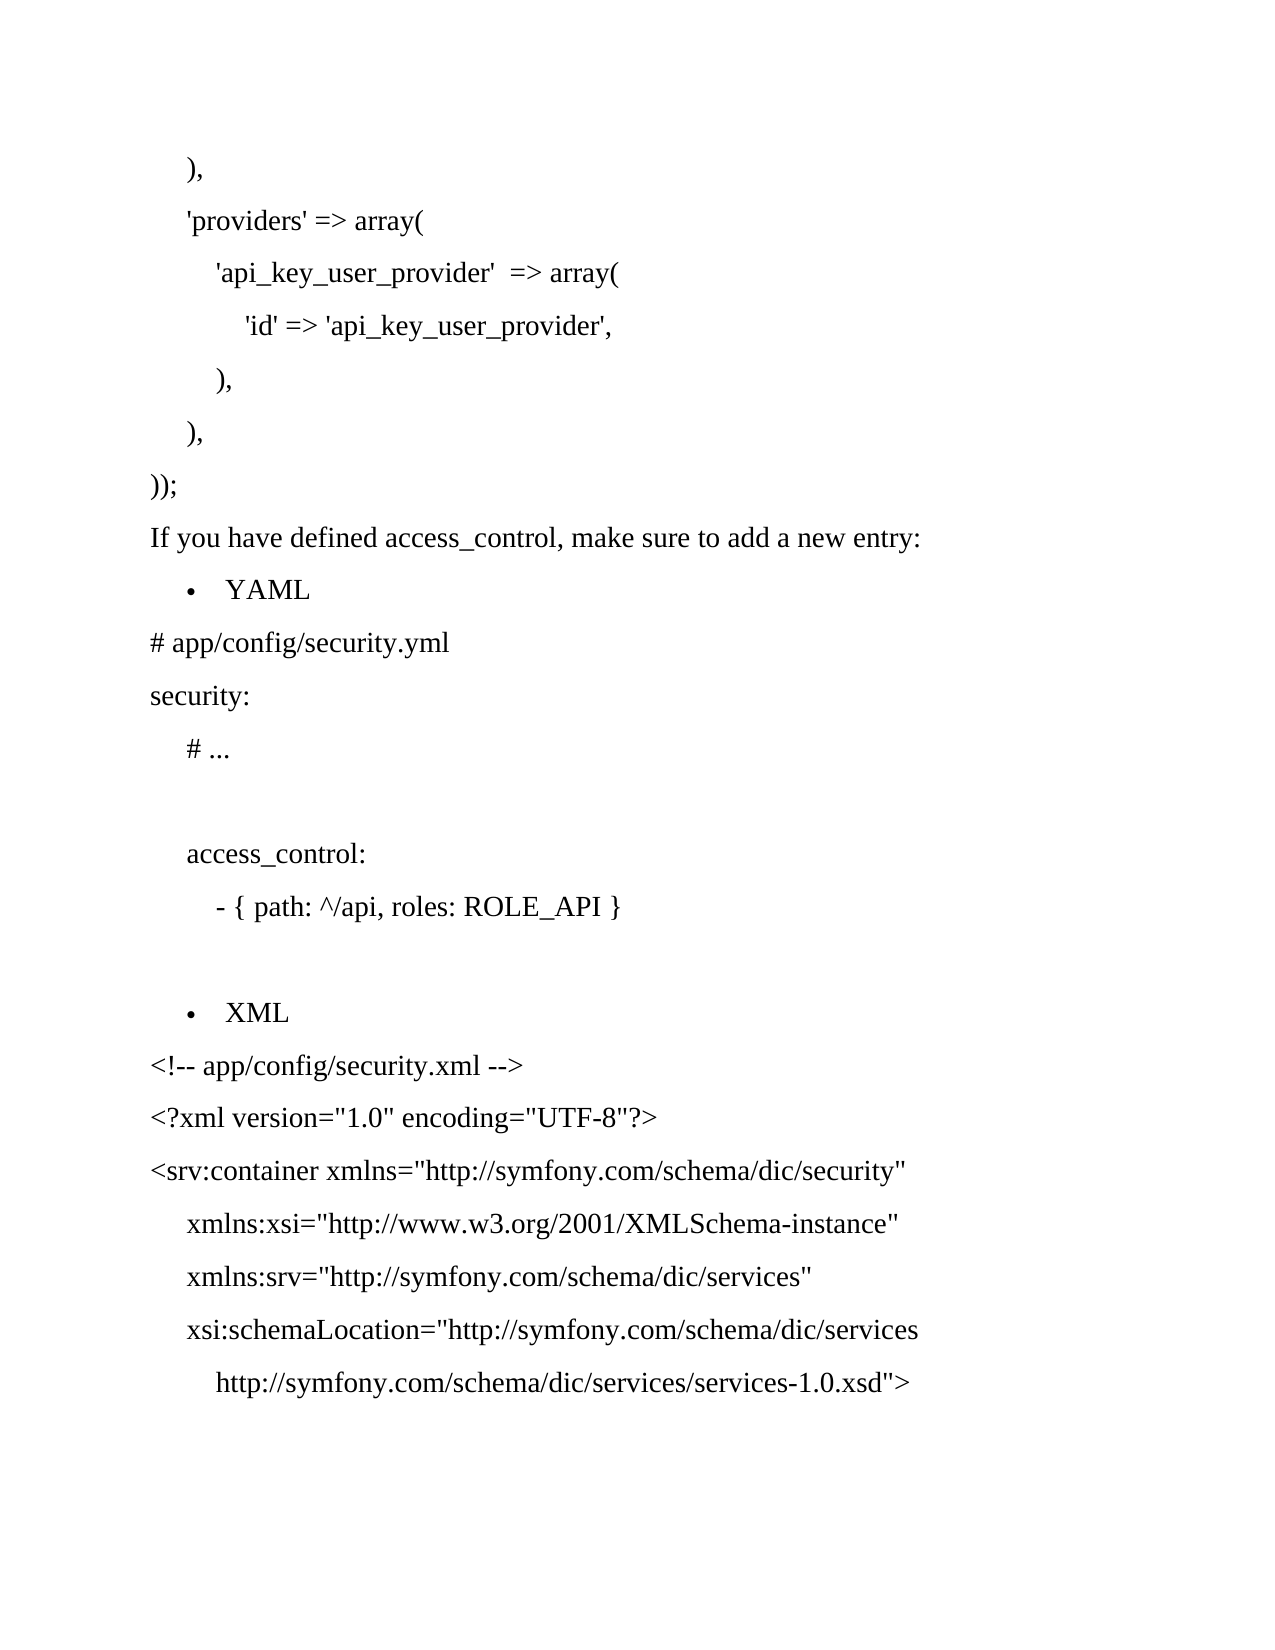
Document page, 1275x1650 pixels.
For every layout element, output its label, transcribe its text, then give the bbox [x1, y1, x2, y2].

text ), [150, 150, 1125, 183]
list XML [187, 995, 1125, 1028]
text # ... [150, 731, 1125, 764]
text <!-- app/config/security.xml --> [150, 1048, 1125, 1081]
text 'api_key_user_provider' => array( [150, 256, 1125, 289]
text xmlns:xsi="http://www.w3.org/2001/XMLSchema-instance" [150, 1206, 1125, 1240]
text <?xml version="1.0" encoding="UTF-8"?> [150, 1101, 1125, 1134]
text # app/config/security.yml [150, 625, 1125, 659]
text 'providers' => array( [150, 203, 1125, 236]
text http://symfony.com/schema/dic/services/services-1.0.xsd"> [150, 1365, 1125, 1398]
text )); [150, 467, 1125, 500]
text security: [150, 678, 1125, 712]
text xsi:schemaLocation="http://symfony.com/schema/dic/services [150, 1312, 1125, 1345]
text ), [150, 414, 1125, 448]
text access_control: [150, 837, 1125, 870]
text 'id' => 'api_key_user_provider', [150, 308, 1125, 342]
text ), [150, 361, 1125, 395]
text xmlns:srv="http://symfony.com/schema/dic/services" [150, 1259, 1125, 1293]
text <srv:container xmlns="http://symfony.com/schema/dic/security" [150, 1153, 1125, 1187]
text If you have defined access_control, make sure to add a new entry: [150, 520, 1125, 553]
text - { path: ^/api, roles: ROLE_API } [150, 889, 1125, 923]
list YAML [187, 572, 1125, 606]
